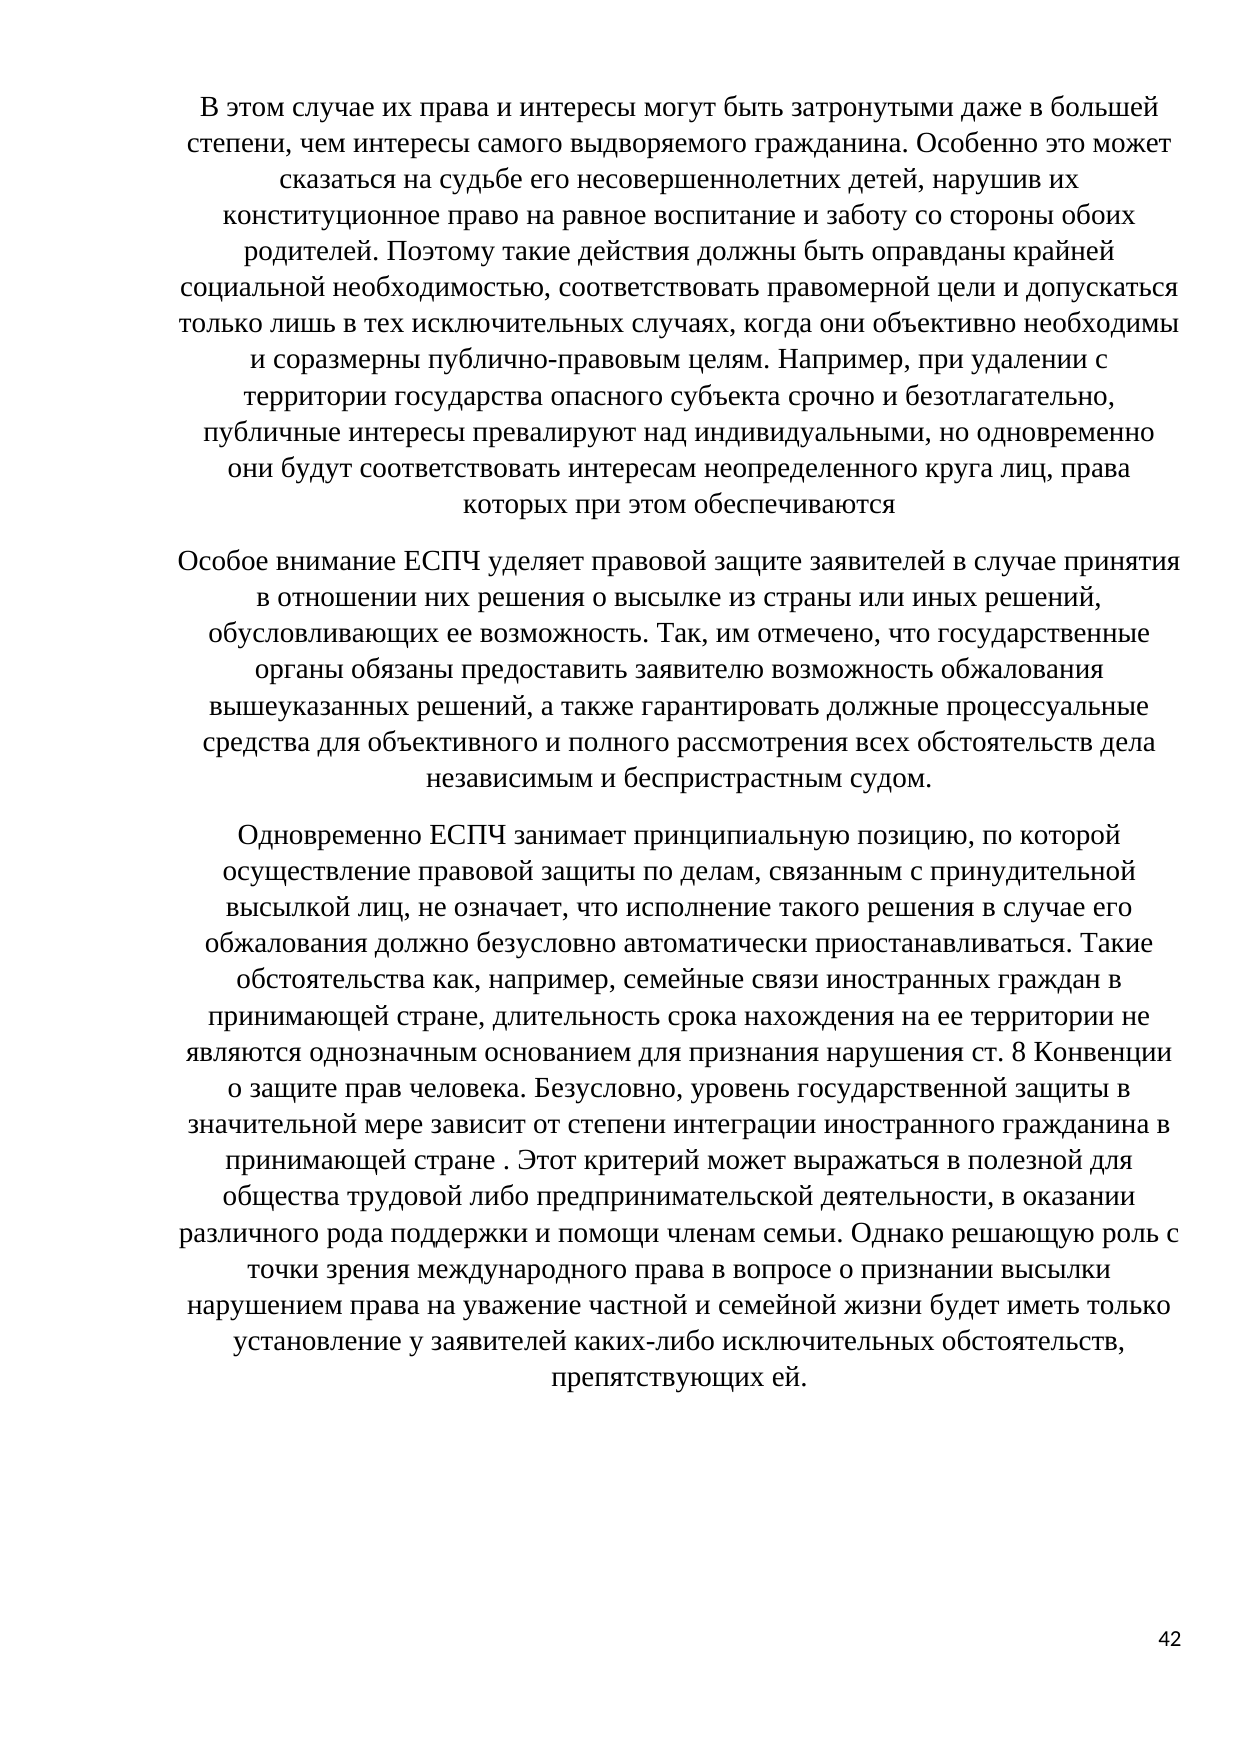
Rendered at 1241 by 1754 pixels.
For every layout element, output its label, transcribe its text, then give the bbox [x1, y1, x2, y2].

subtitle Особое внимание ЕСПЧ уделяет правовой защите заявителей в случае принятия в отношении них решения о высылке из страны или иных решений, обусловливающих ее возможность. Так, им отмечено, что государственные органы обязаны предоставить заявителю возможность обжалования вышеуказанных решений, а также гарантировать должные процессуальные средства для объективного и полного рассмотрения всех обстоятельств дела независимым и беспристрастным судом. [177, 543, 1181, 794]
subtitle В этом случае их права и интересы могут быть затронутыми даже в большей степени, чем интересы самого выдворяемого гражданина. Особенно это может сказаться на судьбе его несовершеннолетних детей, нарушив их конституционное право на равное воспитание и заботу со стороны обоих родителей. Поэтому такие действия должны быть оправданы крайней социальной необходимостью, соответствовать правомерной цели и допускаться только лишь в тех исключительных случаях, когда они объективно необходимы и соразмерны публично-правовым целям. Например, при удалении с территории государства опасного субъекта срочно и безотлагательно, публичные интересы превалируют над индивидуальными, но одновременно они будут соответствовать интересам неопределенного круга лиц, права которых при этом обеспечиваются [177, 89, 1181, 520]
subtitle Одновременно ЕСПЧ занимает принципиальную позицию, по которой осуществление правовой защиты по делам, связанным с принудительной высылкой лиц, не означает, что исполнение такого решения в случае его обжалования должно безусловно автоматически приостанавливаться. Такие обстоятельства как, например, семейные связи иностранных граждан в принимающей стране, длительность срока нахождения на ее территории не являются однозначным основанием для признания нарушения ст. 8 Конвенции о защите прав человека. Безусловно, уровень государственной защиты в значительной мере зависит от степени интеграции иностранного гражданина в принимающей стране . Этот критерий может выражаться в полезной для общества трудовой либо предпринимательской деятельности, в оказании различного рода поддержки и помощи членам семьи. Однако решающую роль с точки зрения международного права в вопросе о признании высылки нарушением права на уважение частной и семейной жизни будет иметь только установление у заявителей каких-либо исключительных обстоятельств, препятствующих ей. [177, 817, 1181, 1393]
